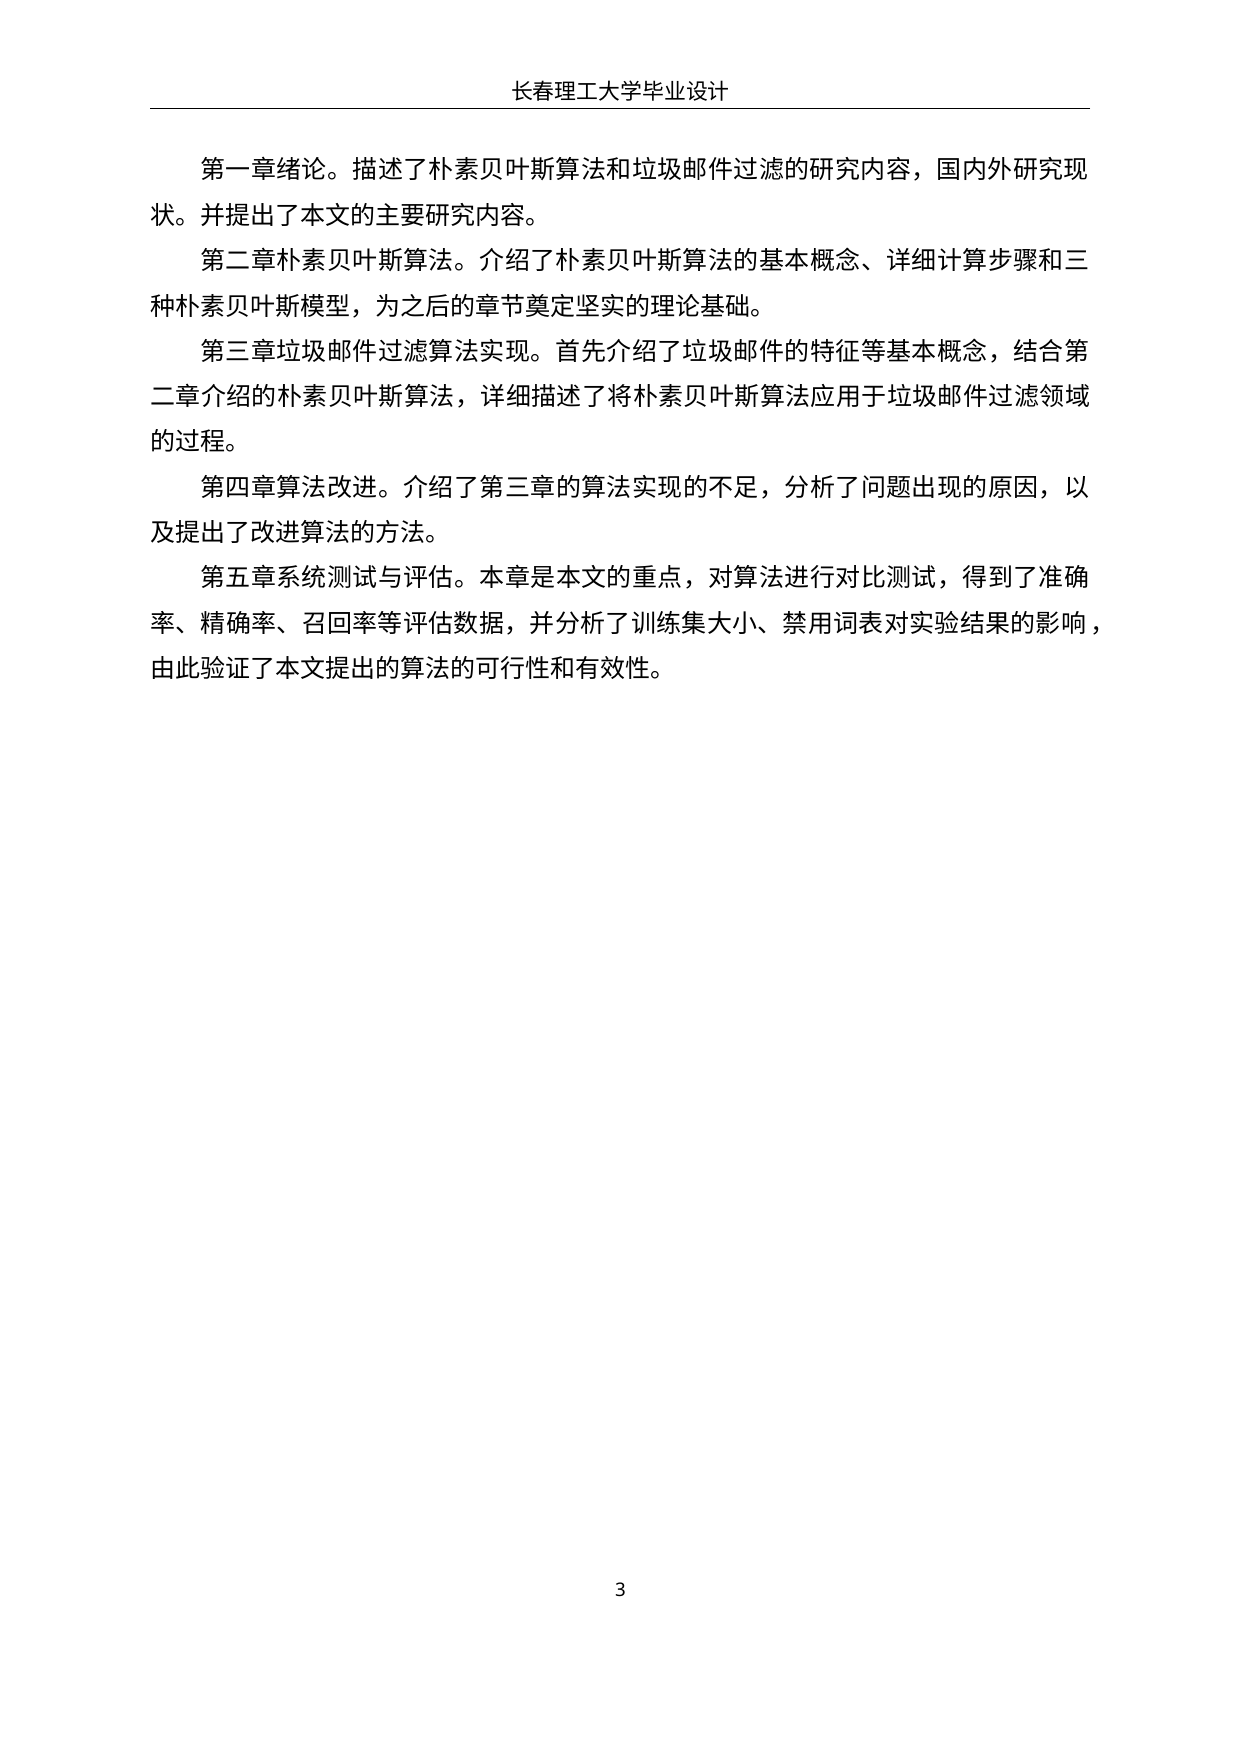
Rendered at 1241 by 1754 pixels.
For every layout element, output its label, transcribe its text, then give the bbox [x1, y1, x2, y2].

text 第二章朴素贝叶斯算法。介绍了朴素贝叶斯算法的基本概念、详细计算步骤和三种朴素贝叶斯模型，为之后的章节奠定坚实的理论基础。 [150, 241, 1090, 322]
text 第五章系统测试与评估。本章是本文的重点，对算法进行对比测试，得到了准确率、精确率、召回率等评估数据，并分析了训练集大小、禁用词表对实验结果的影响，由此验证了本文提出的算法的可行性和有效性。 [150, 558, 1090, 685]
text 第四章算法改进。介绍了第三章的算法实现的不足，分析了问题出现的原因，以及提出了改进算法的方法。 [150, 467, 1090, 549]
text 第一章绪论。描述了朴素贝叶斯算法和垃圾邮件过滤的研究内容，国内外研究现状。并提出了本文的主要研究内容。 [150, 150, 1090, 232]
text 第三章垃圾邮件过滤算法实现。首先介绍了垃圾邮件的特征等基本概念，结合第二章介绍的朴素贝叶斯算法，详细描述了将朴素贝叶斯算法应用于垃圾邮件过滤领域的过程。 [150, 331, 1090, 458]
